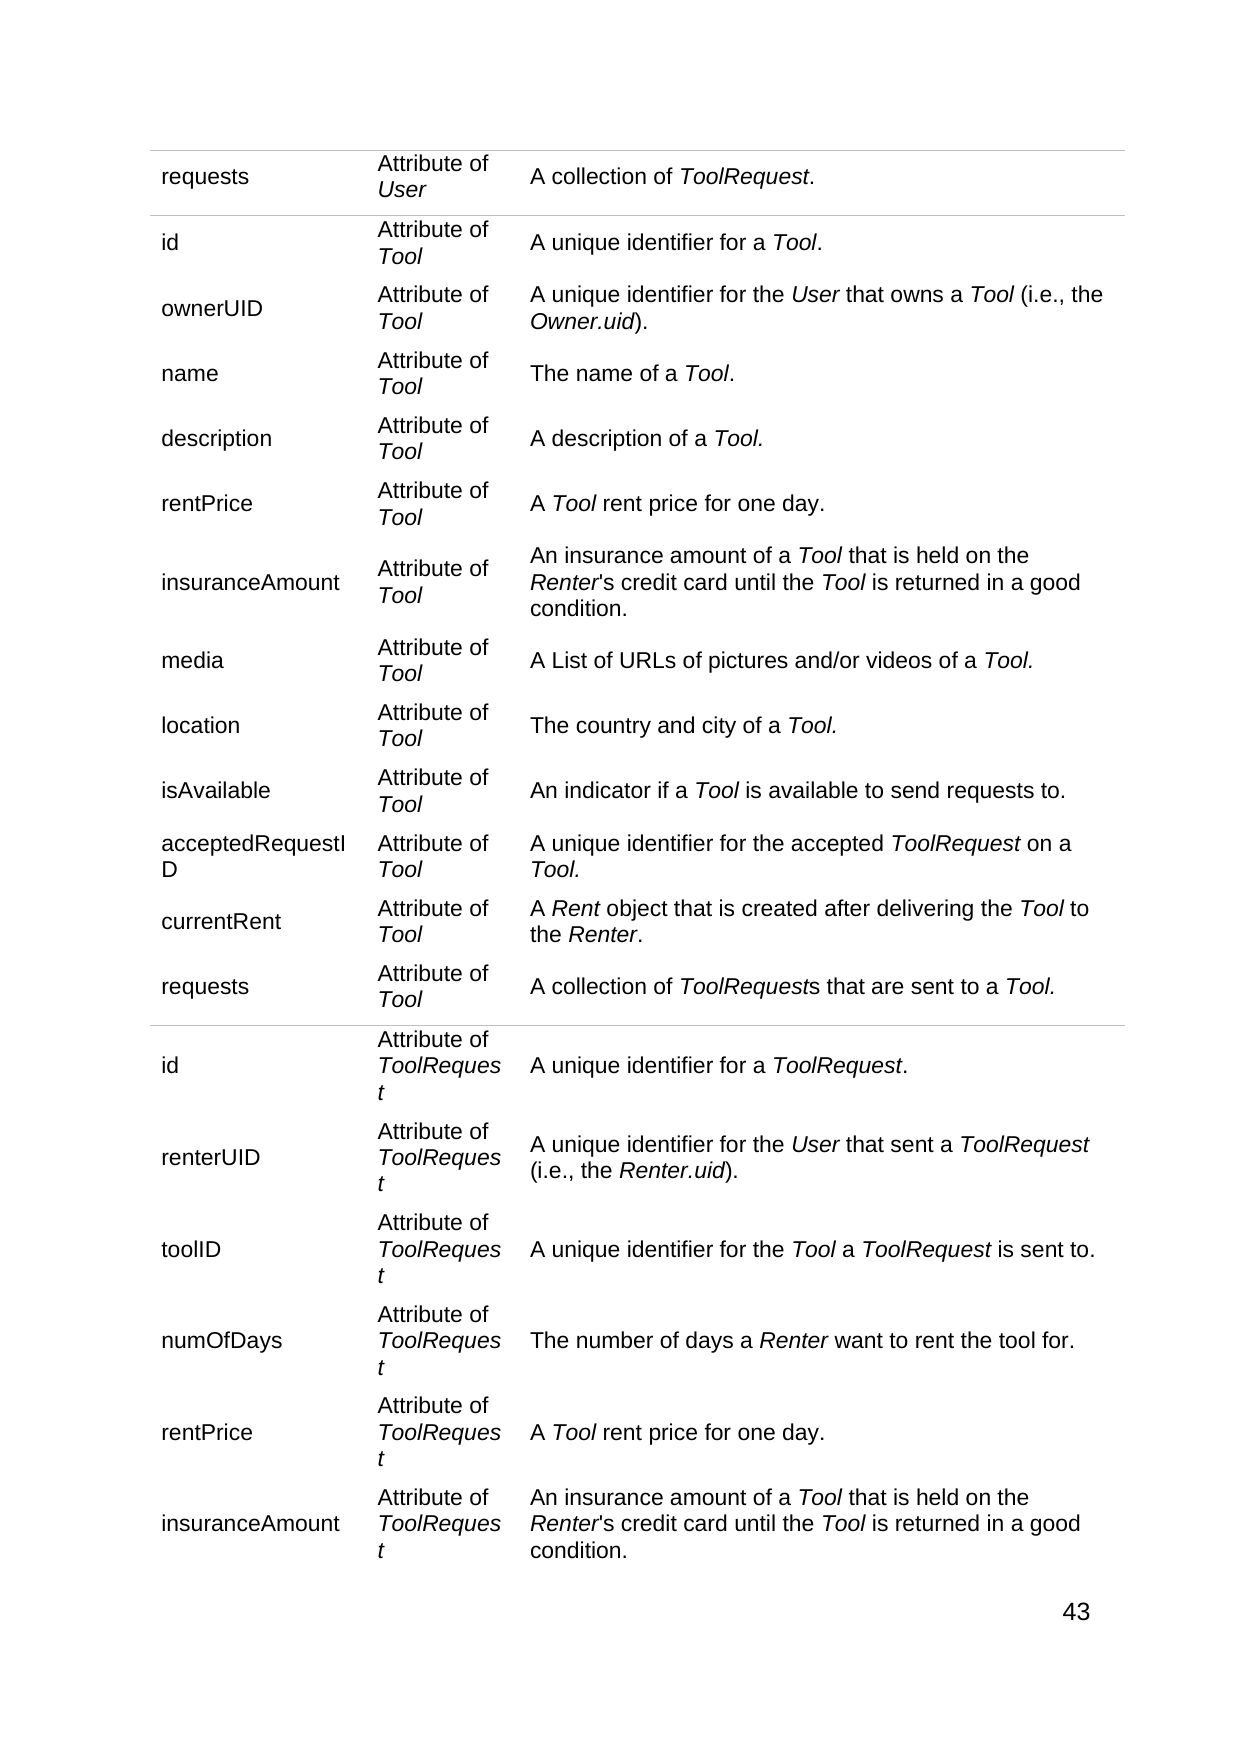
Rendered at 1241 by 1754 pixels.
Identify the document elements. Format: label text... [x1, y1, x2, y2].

table_cell rentPrice [150, 477, 366, 542]
table_cell Attribute of ToolRequest [366, 1118, 518, 1209]
table_cell Attribute of Tool [366, 764, 518, 829]
table_cell A Tool rent price for one day. [519, 477, 1125, 542]
table_cell Attribute of Tool [366, 830, 518, 895]
table_cell Attribute of ToolRequest [366, 1026, 518, 1118]
table_cell A unique identifier for the User that sent a ToolRequest (i.e., the Renter.uid). [519, 1118, 1125, 1209]
table_cell An insurance amount of a Tool that is held on the Renter's credit card until the Tool is returned in a good condition. [519, 1484, 1125, 1576]
table_cell Attribute of Tool [366, 412, 518, 477]
table_cell Attribute of Tool [366, 477, 518, 542]
table_cell A Rent object that is created after delivering the Tool to the Renter. [519, 895, 1125, 960]
table_cell A unique identifier for the accepted ToolRequest on a Tool. [519, 830, 1125, 895]
table_cell ownerUID [150, 281, 366, 347]
table_cell Attribute of Tool [366, 634, 518, 699]
table_cell Attribute of ToolRequest [366, 1393, 518, 1484]
table_cell location [150, 699, 366, 764]
table_cell A List of URLs of pictures and/or videos of a Tool. [519, 634, 1125, 699]
table_cell name [150, 347, 366, 412]
table_cell renterUID [150, 1118, 366, 1209]
table_cell Attribute of ToolRequest [366, 1301, 518, 1392]
table_cell Attribute of Tool [366, 960, 518, 1025]
table_cell A collection of ToolRequests that are sent to a Tool. [519, 960, 1125, 1025]
table_cell id [150, 1026, 366, 1118]
table_cell Attribute of User [366, 151, 518, 215]
table_cell requests [150, 960, 366, 1025]
table_cell An insurance amount of a Tool that is held on the Renter's credit card until the Tool is returned in a good condition. [519, 542, 1125, 634]
table_cell A collection of ToolRequest. [519, 151, 1125, 215]
table_cell A unique identifier for a Tool. [519, 216, 1125, 281]
table_cell An indicator if a Tool is available to send requests to. [519, 764, 1125, 829]
table_cell toolID [150, 1209, 366, 1301]
table_cell The number of days a Renter want to rent the tool for. [519, 1301, 1125, 1392]
table_cell rentPrice [150, 1393, 366, 1484]
table_cell The country and city of a Tool. [519, 699, 1125, 764]
table_cell numOfDays [150, 1301, 366, 1392]
table_cell A description of a Tool. [519, 412, 1125, 477]
table_cell A unique identifier for a ToolRequest. [519, 1026, 1125, 1118]
table_cell acceptedRequestID [150, 830, 366, 895]
table_cell Attribute of ToolRequest [366, 1209, 518, 1301]
table_cell Attribute of Tool [366, 281, 518, 347]
table_cell requests [150, 151, 366, 215]
table_cell media [150, 634, 366, 699]
table_cell A unique identifier for the User that owns a Tool (i.e., the Owner.uid). [519, 281, 1125, 347]
table_cell Attribute of Tool [366, 699, 518, 764]
table_cell currentRent [150, 895, 366, 960]
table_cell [366, 1484, 518, 1576]
table_cell id [150, 216, 366, 281]
table_cell description [150, 412, 366, 477]
table_cell isAvailable [150, 764, 366, 829]
table_cell insuranceAmount [150, 1484, 366, 1576]
table_cell A Tool rent price for one day. [519, 1393, 1125, 1484]
table_cell Attribute of Tool [366, 542, 518, 634]
table_cell Attribute of Tool [366, 216, 518, 281]
table_cell insuranceAmount [150, 542, 366, 634]
table_cell Attribute of Tool [366, 347, 518, 412]
table_cell Attribute of Tool [366, 895, 518, 960]
table_cell A unique identifier for the Tool a ToolRequest is sent to. [519, 1209, 1125, 1301]
table_cell The name of a Tool. [519, 347, 1125, 412]
